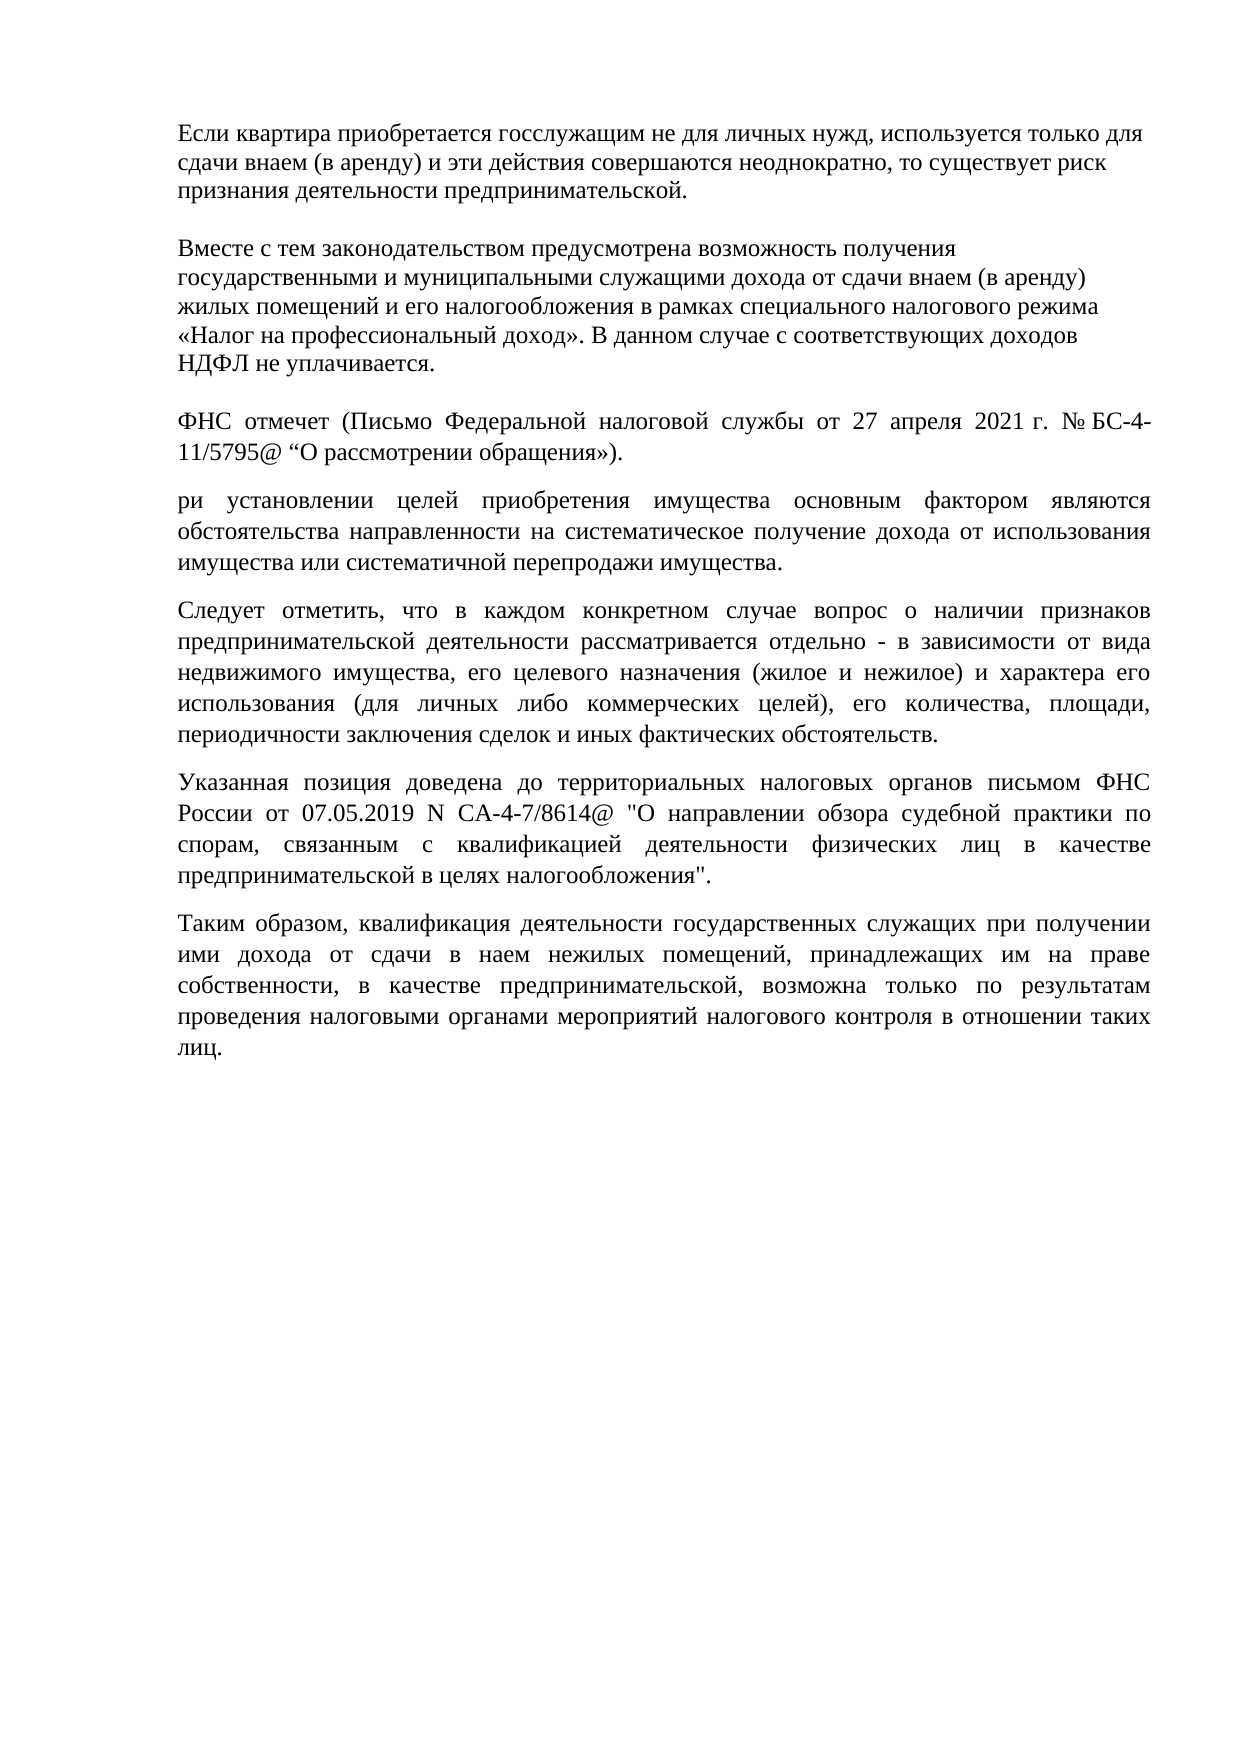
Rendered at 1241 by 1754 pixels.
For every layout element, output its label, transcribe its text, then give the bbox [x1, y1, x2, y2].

text Указанная позиция доведена до территориальных налоговых органов письмом ФНС России от 07.05.2019 N СА-4-7/8614@ "О направлении обзора судебной практики по спорам, связанным с квалификацией деятельности физических лиц в качестве предпринимательской в целях налогообложения". [177, 767, 1152, 889]
text ри установлении целей приобретения имущества основным фактором являются обстоятельства направленности на систематическое получение дохода от использования имущества или систематичной перепродажи имущества. [177, 485, 1152, 576]
text Вместе с тем законодательством предусмотрена возможность получения государственными и муниципальными служащими дохода от сдачи внаем (в аренду) жилых помещений и его налогообложения в рамках специального налогового режима «Налог на профессиональный доход». В данном случае с соответствующих доходов НДФЛ не уплачивается. [177, 233, 1152, 377]
text ФНС отмечет (Письмо Федеральной налоговой службы от 27 апреля 2021 г. № БС-4-11/5795@ “О рассмотрении обращения»). [177, 406, 1152, 466]
text Если квартира приобретается госслужащим не для личных нужд, используется только для сдачи внаем (в аренду) и эти действия совершаются неоднократно, то существует риск признания деятельности предпринимательской. [177, 118, 1152, 204]
text Следует отметить, что в каждом конкретном случае вопрос о наличии признаков предпринимательской деятельности рассматривается отдельно - в зависимости от вида недвижимого имущества, его целевого назначения (жилое и нежилое) и характера его использования (для личных либо коммерческих целей), его количества, площади, периодичности заключения сделок и иных фактических обстоятельств. [177, 595, 1152, 748]
text Таким образом, квалификация деятельности государственных служащих при получении ими дохода от сдачи в наем нежилых помещений, принадлежащих им на праве собственности, в качестве предпринимательской, возможна только по результатам проведения налоговыми органами мероприятий налогового контроля в отношении таких лиц. [177, 908, 1152, 1061]
